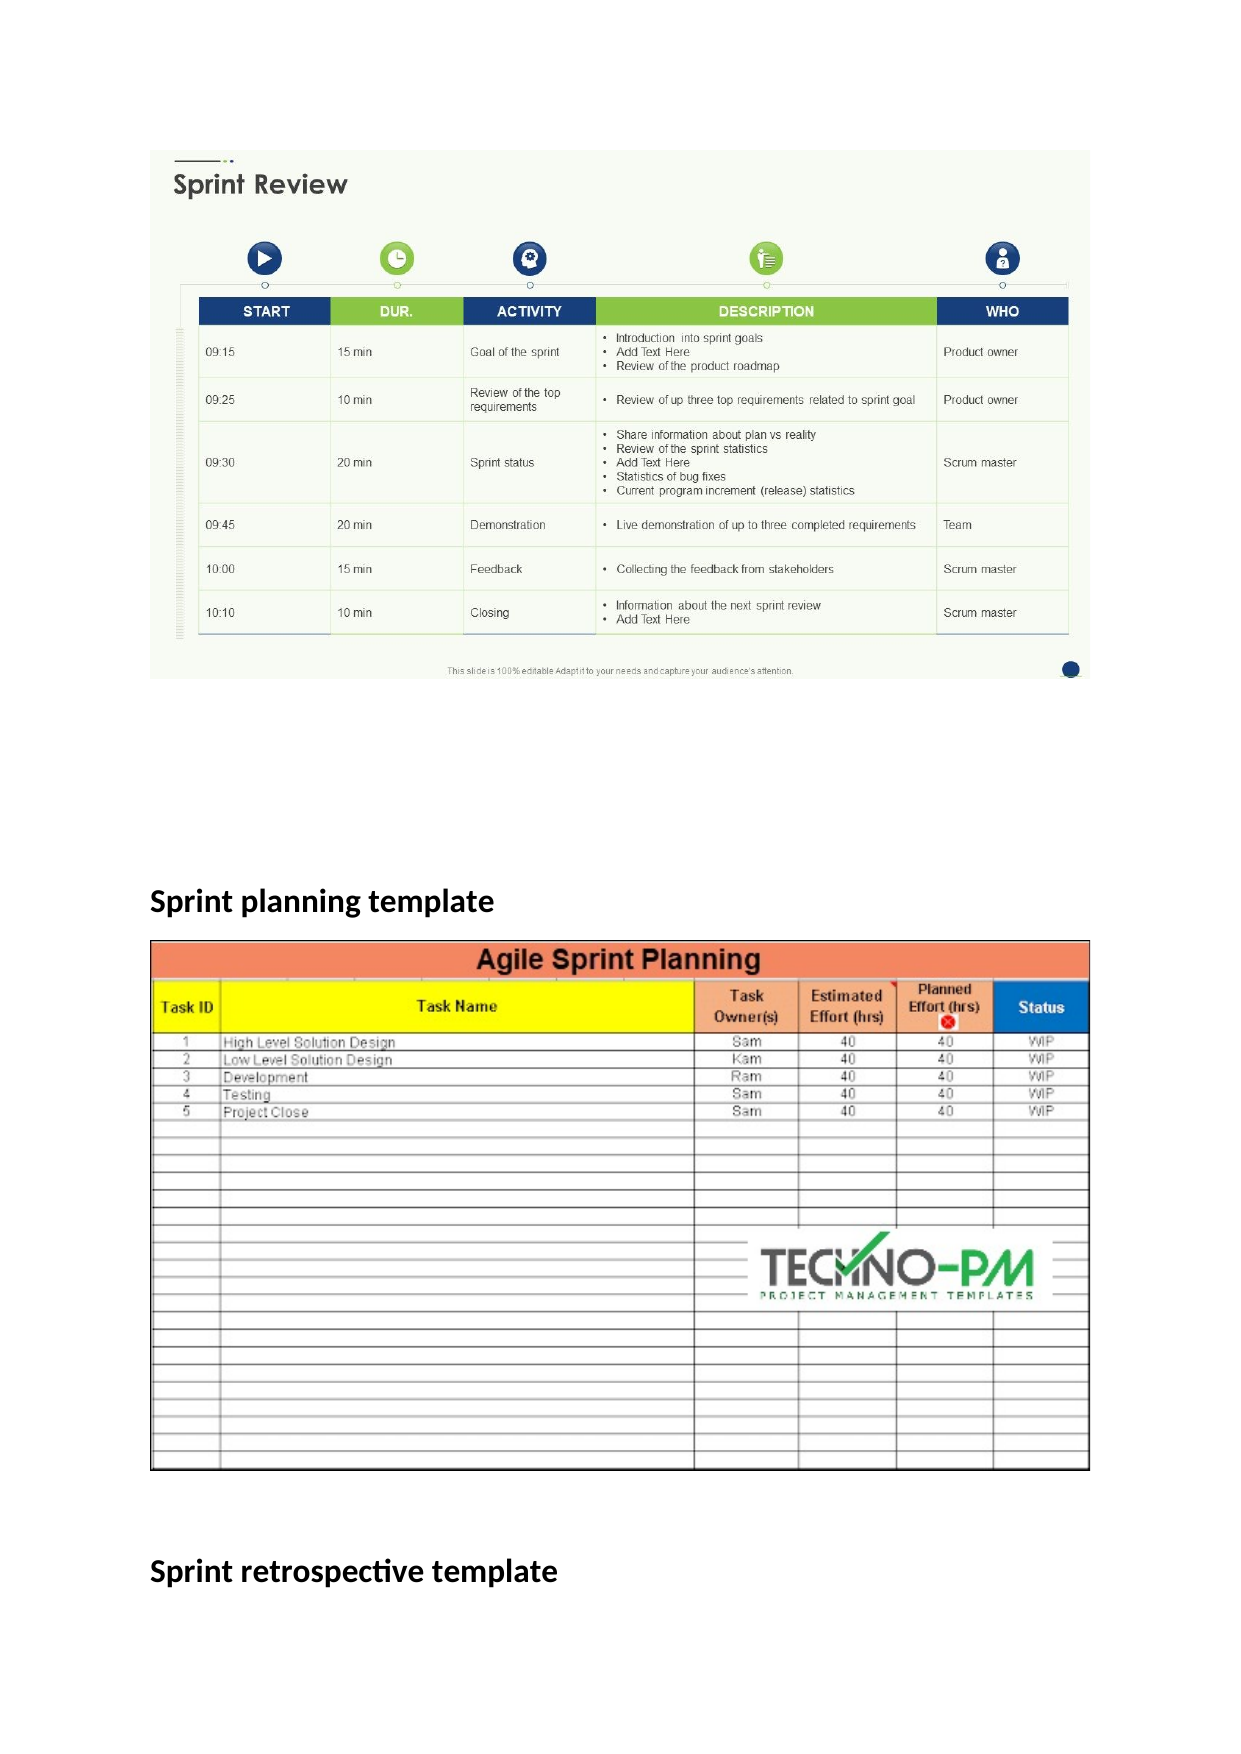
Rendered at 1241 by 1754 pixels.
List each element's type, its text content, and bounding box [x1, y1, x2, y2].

text Sprint retrospective template [150, 1550, 1090, 1591]
picture [150, 150, 1091, 679]
text Sprint planning template [150, 879, 1090, 920]
picture [150, 940, 1091, 1471]
